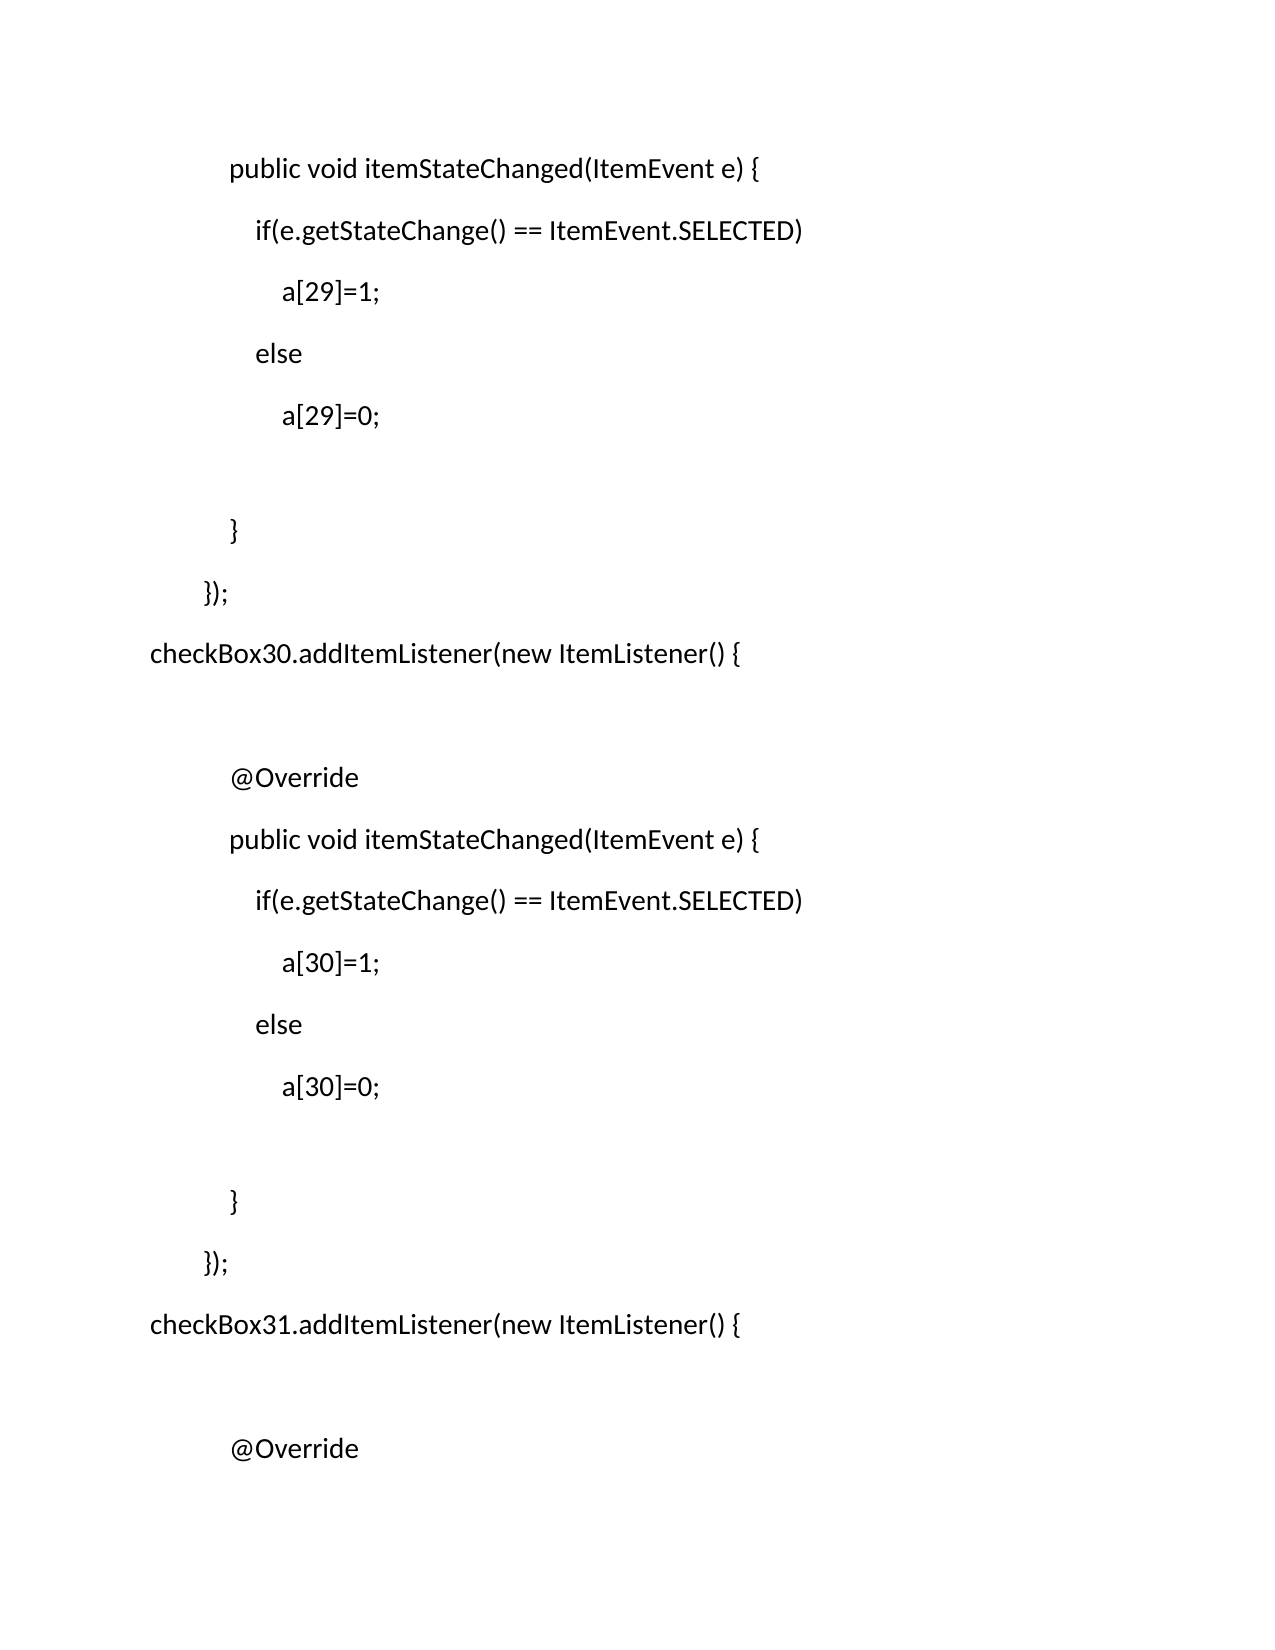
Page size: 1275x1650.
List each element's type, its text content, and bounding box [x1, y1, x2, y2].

text a[30]=0; [150, 1068, 1125, 1103]
text }); [150, 574, 1125, 609]
text checkBox30.addItemListener(new ItemListener() { [150, 635, 1125, 671]
text public void itemStateChanged(ItemEvent e) { [150, 150, 1125, 186]
text else [150, 1006, 1125, 1042]
text } [150, 512, 1125, 547]
text } [150, 1183, 1125, 1218]
text public void itemStateChanged(ItemEvent e) { [150, 821, 1125, 856]
text a[30]=1; [150, 944, 1125, 980]
text @Override [150, 1430, 1125, 1465]
text checkBox31.addItemListener(new ItemListener() { [150, 1306, 1125, 1342]
text a[29]=1; [150, 273, 1125, 309]
text }); [150, 1244, 1125, 1280]
text if(e.getStateChange() == ItemEvent.SELECTED) [150, 212, 1125, 247]
text a[29]=0; [150, 397, 1125, 433]
text else [150, 335, 1125, 371]
text if(e.getStateChange() == ItemEvent.SELECTED) [150, 882, 1125, 918]
text @Override [150, 759, 1125, 794]
